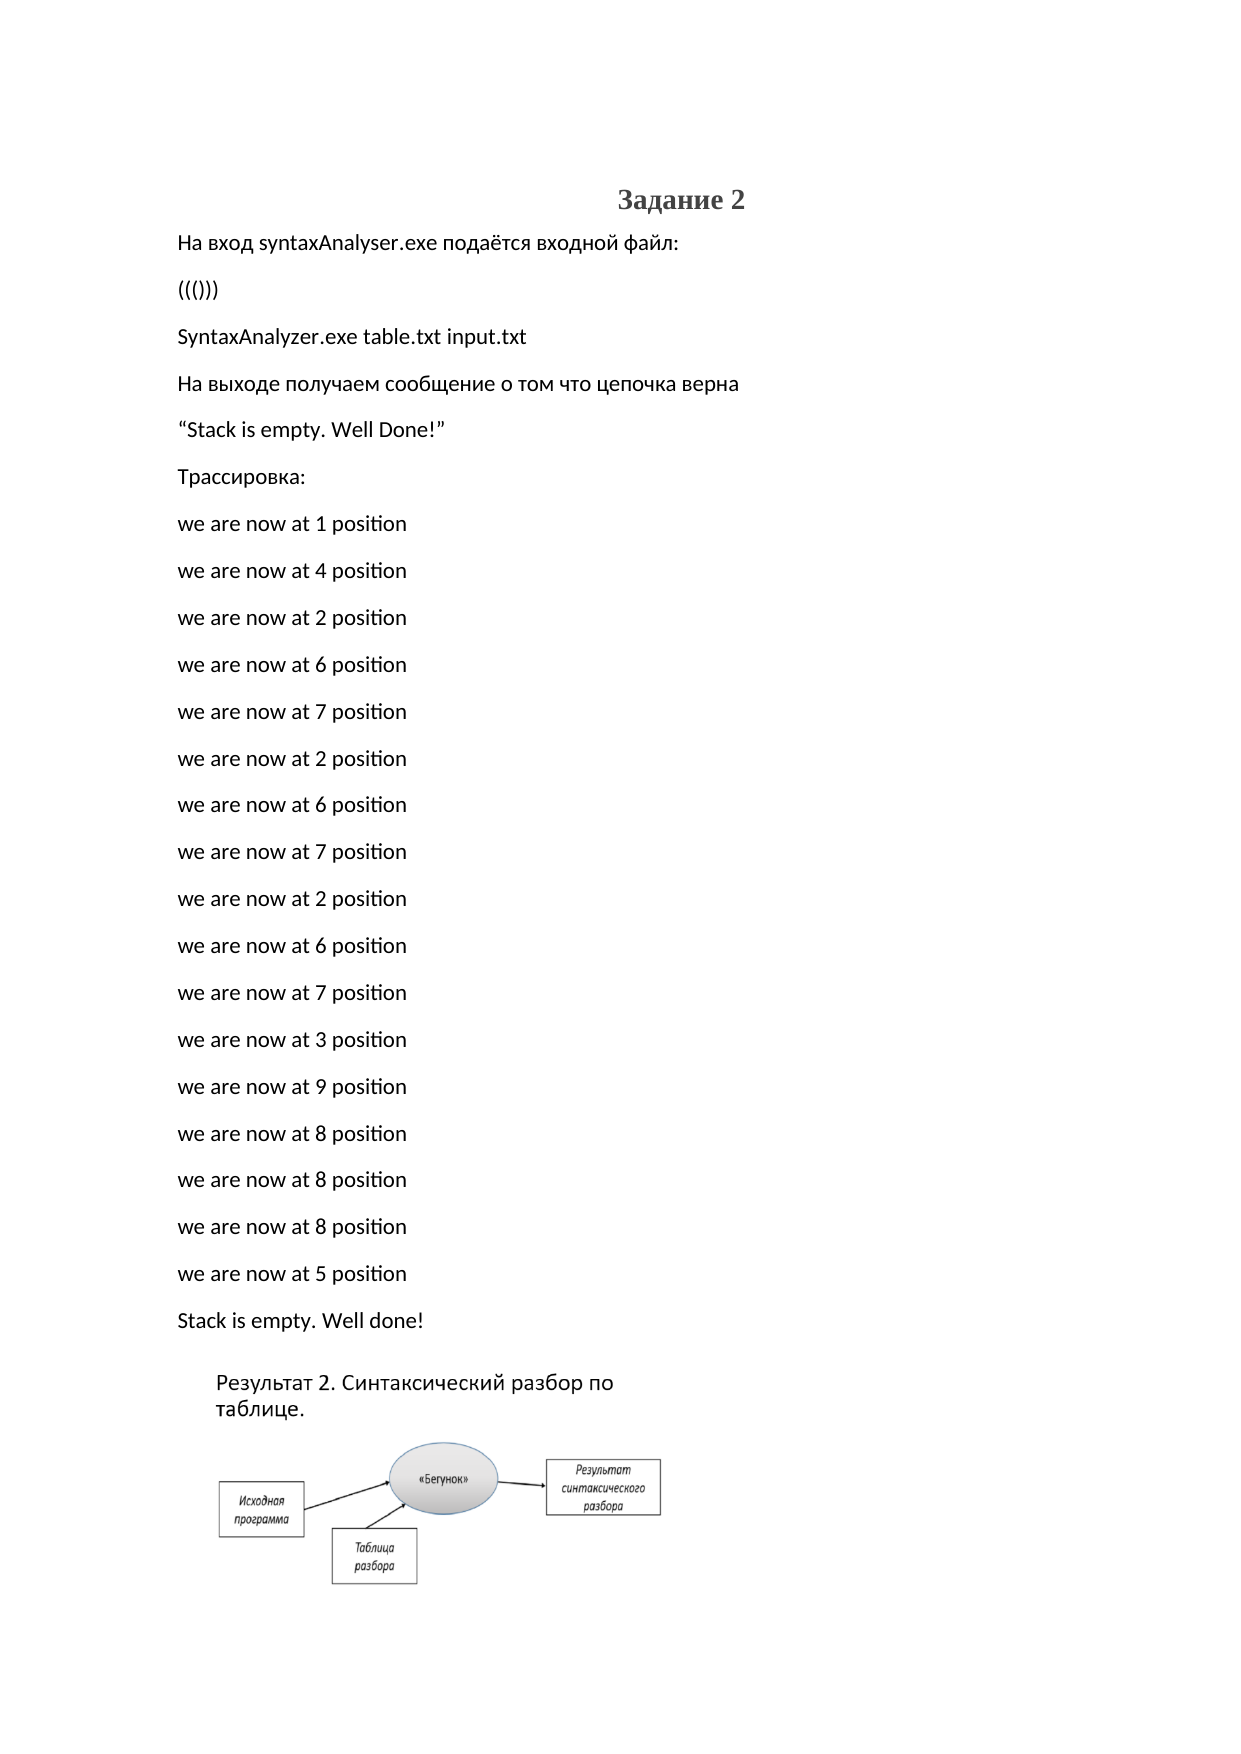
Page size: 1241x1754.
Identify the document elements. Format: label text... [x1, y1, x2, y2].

text we are now at 2 position [177, 603, 1152, 631]
text На выходе получаем сообщение о том что цепочка верна [177, 369, 1152, 397]
text we are now at 3 position [177, 1025, 1152, 1053]
text SyntaxAnalyzer.exe table.txt input.txt [177, 322, 1152, 350]
text we are now at 8 position [177, 1212, 1152, 1240]
text we are now at 7 position [177, 697, 1152, 725]
text we are now at 6 position [177, 791, 1152, 818]
text we are now at 6 position [177, 931, 1152, 959]
text we are now at 2 position [177, 884, 1152, 912]
picture [177, 1353, 698, 1593]
text Stack is empty. Well done! [177, 1306, 1152, 1334]
subtitle Задание 2 [177, 182, 1185, 216]
text Трассировка: [177, 462, 1152, 490]
text “Stack is empty. Well Done!” [177, 416, 1152, 443]
text we are now at 5 position [177, 1259, 1152, 1287]
text we are now at 2 position [177, 744, 1152, 772]
text we are now at 8 position [177, 1119, 1152, 1147]
text we are now at 9 position [177, 1072, 1152, 1100]
text we are now at 1 position [177, 509, 1152, 537]
text we are now at 6 position [177, 650, 1152, 678]
text we are now at 8 position [177, 1166, 1152, 1193]
text we are now at 7 position [177, 978, 1152, 1006]
text На вход syntaxAnalyser.exe подаётся входной файл: [177, 228, 1152, 256]
text we are now at 7 position [177, 837, 1152, 865]
text we are now at 4 position [177, 556, 1152, 584]
text ((())) [177, 275, 1152, 303]
